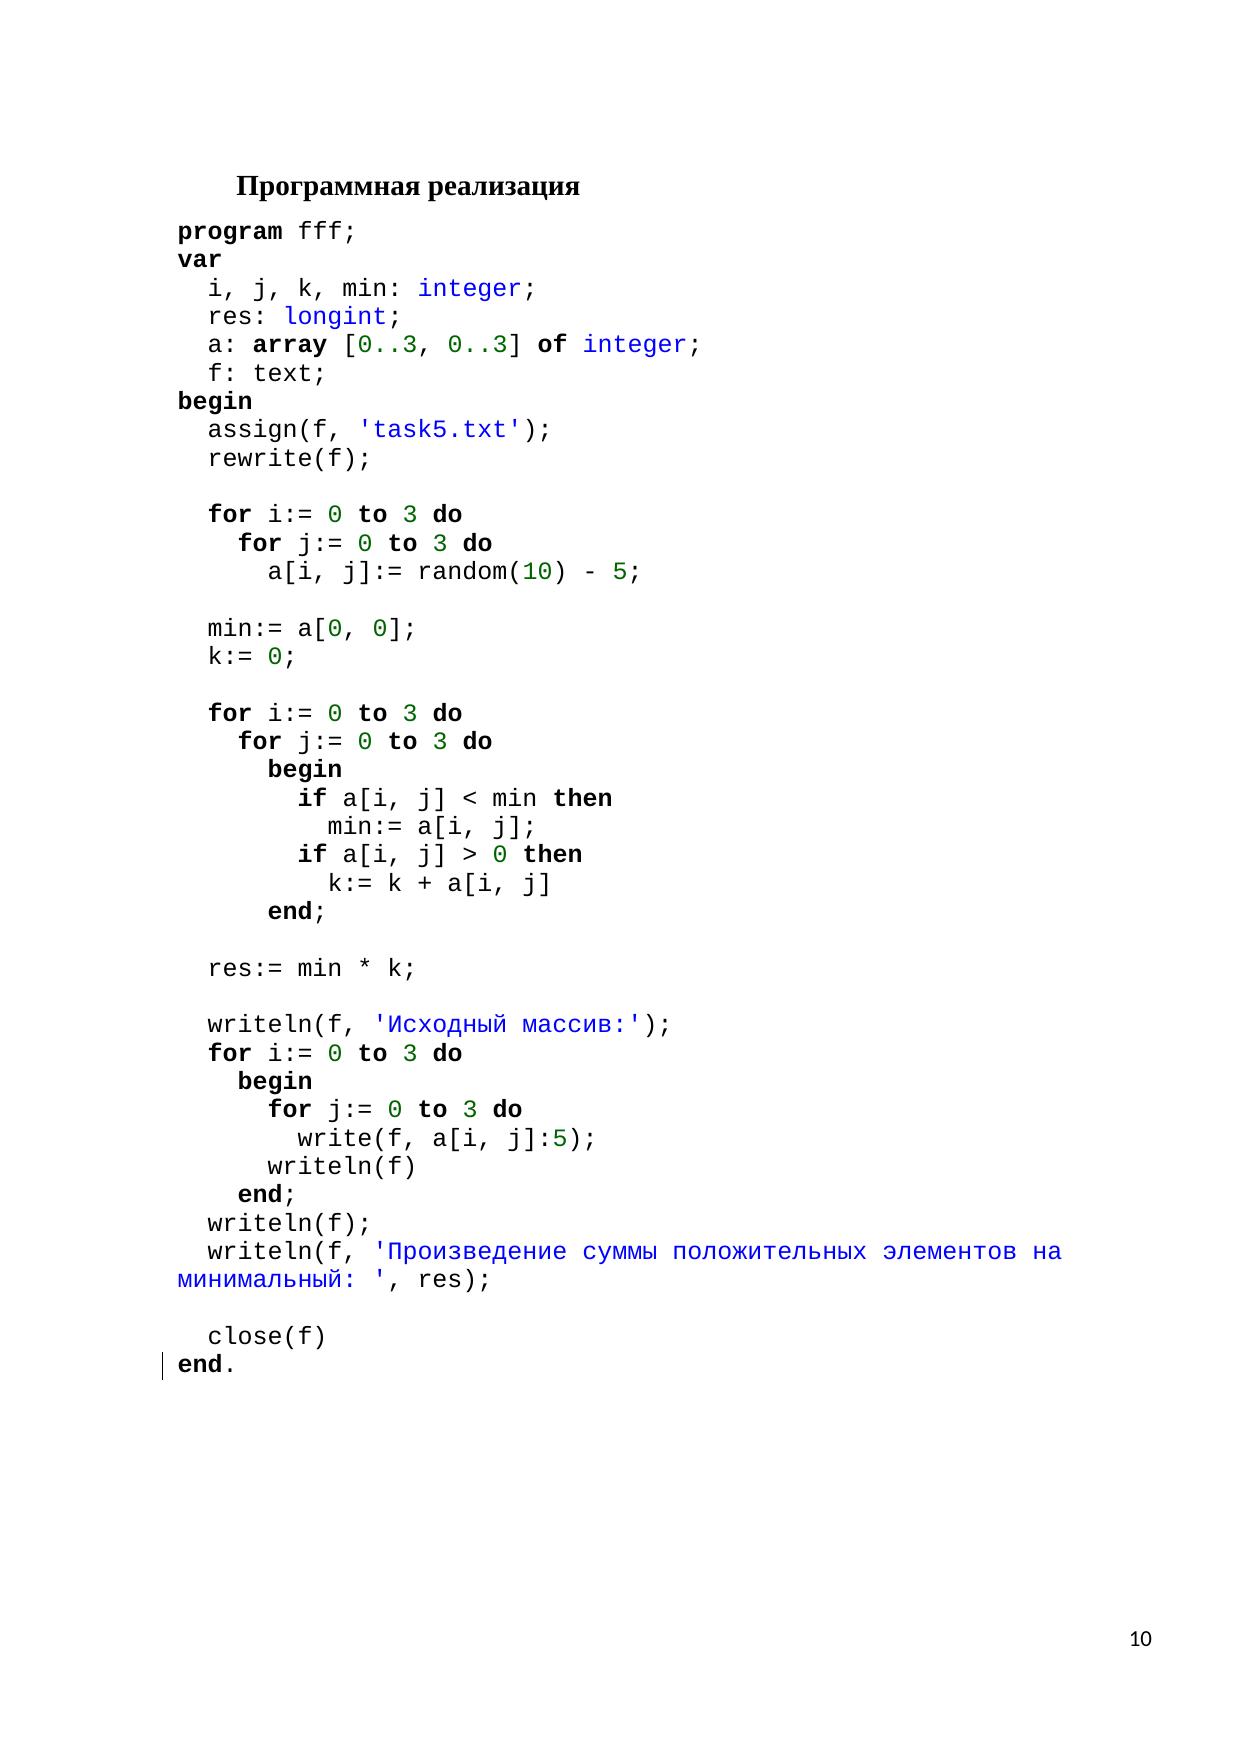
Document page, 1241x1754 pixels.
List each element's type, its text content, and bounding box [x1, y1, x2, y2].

text min:= a[i, j]; [177, 814, 1152, 842]
text i, j, k, min: integer; [177, 275, 1152, 304]
text assign(f, 'task5.txt'); [177, 417, 1152, 445]
text writeln(f) [177, 1154, 1152, 1182]
text k:= 0; [177, 644, 1152, 672]
text res: longint; [177, 304, 1152, 332]
text writeln(f, 'Произведение суммы положительных элементов на минимальный: ', res); [177, 1239, 1152, 1295]
text if a[i, j] < min then [177, 785, 1152, 814]
text close(f) [177, 1323, 1152, 1352]
text begin [177, 1069, 1152, 1097]
text end; [177, 899, 1152, 927]
text end; [177, 1182, 1152, 1210]
text min:= a[0, 0]; [177, 615, 1152, 644]
text for j:= 0 to 3 do [177, 729, 1152, 757]
text for i:= 0 to 3 do [177, 1040, 1152, 1069]
text for j:= 0 to 3 do [177, 1097, 1152, 1125]
text writeln(f); [177, 1210, 1152, 1239]
text if a[i, j] > 0 then [177, 842, 1152, 870]
text Программная реализация [177, 168, 1152, 202]
text for i:= 0 to 3 do [177, 502, 1152, 530]
text a: array [0..3, 0..3] of integer; [177, 332, 1152, 360]
text begin [177, 389, 1152, 417]
text rewrite(f); [177, 445, 1152, 474]
text begin [177, 757, 1152, 785]
text res:= min * k; [177, 955, 1152, 984]
text writeln(f, 'Исходный массив:'); [177, 1012, 1152, 1040]
text for i:= 0 to 3 do [177, 700, 1152, 729]
text write(f, a[i, j]:5); [177, 1125, 1152, 1154]
text end. [177, 1352, 1152, 1380]
text var [177, 247, 1152, 275]
text k:= k + a[i, j] [177, 870, 1152, 899]
text for j:= 0 to 3 do [177, 530, 1152, 559]
text f: text; [177, 360, 1152, 389]
text program fff; [177, 219, 1152, 247]
text a[i, j]:= random(10) - 5; [177, 559, 1152, 587]
